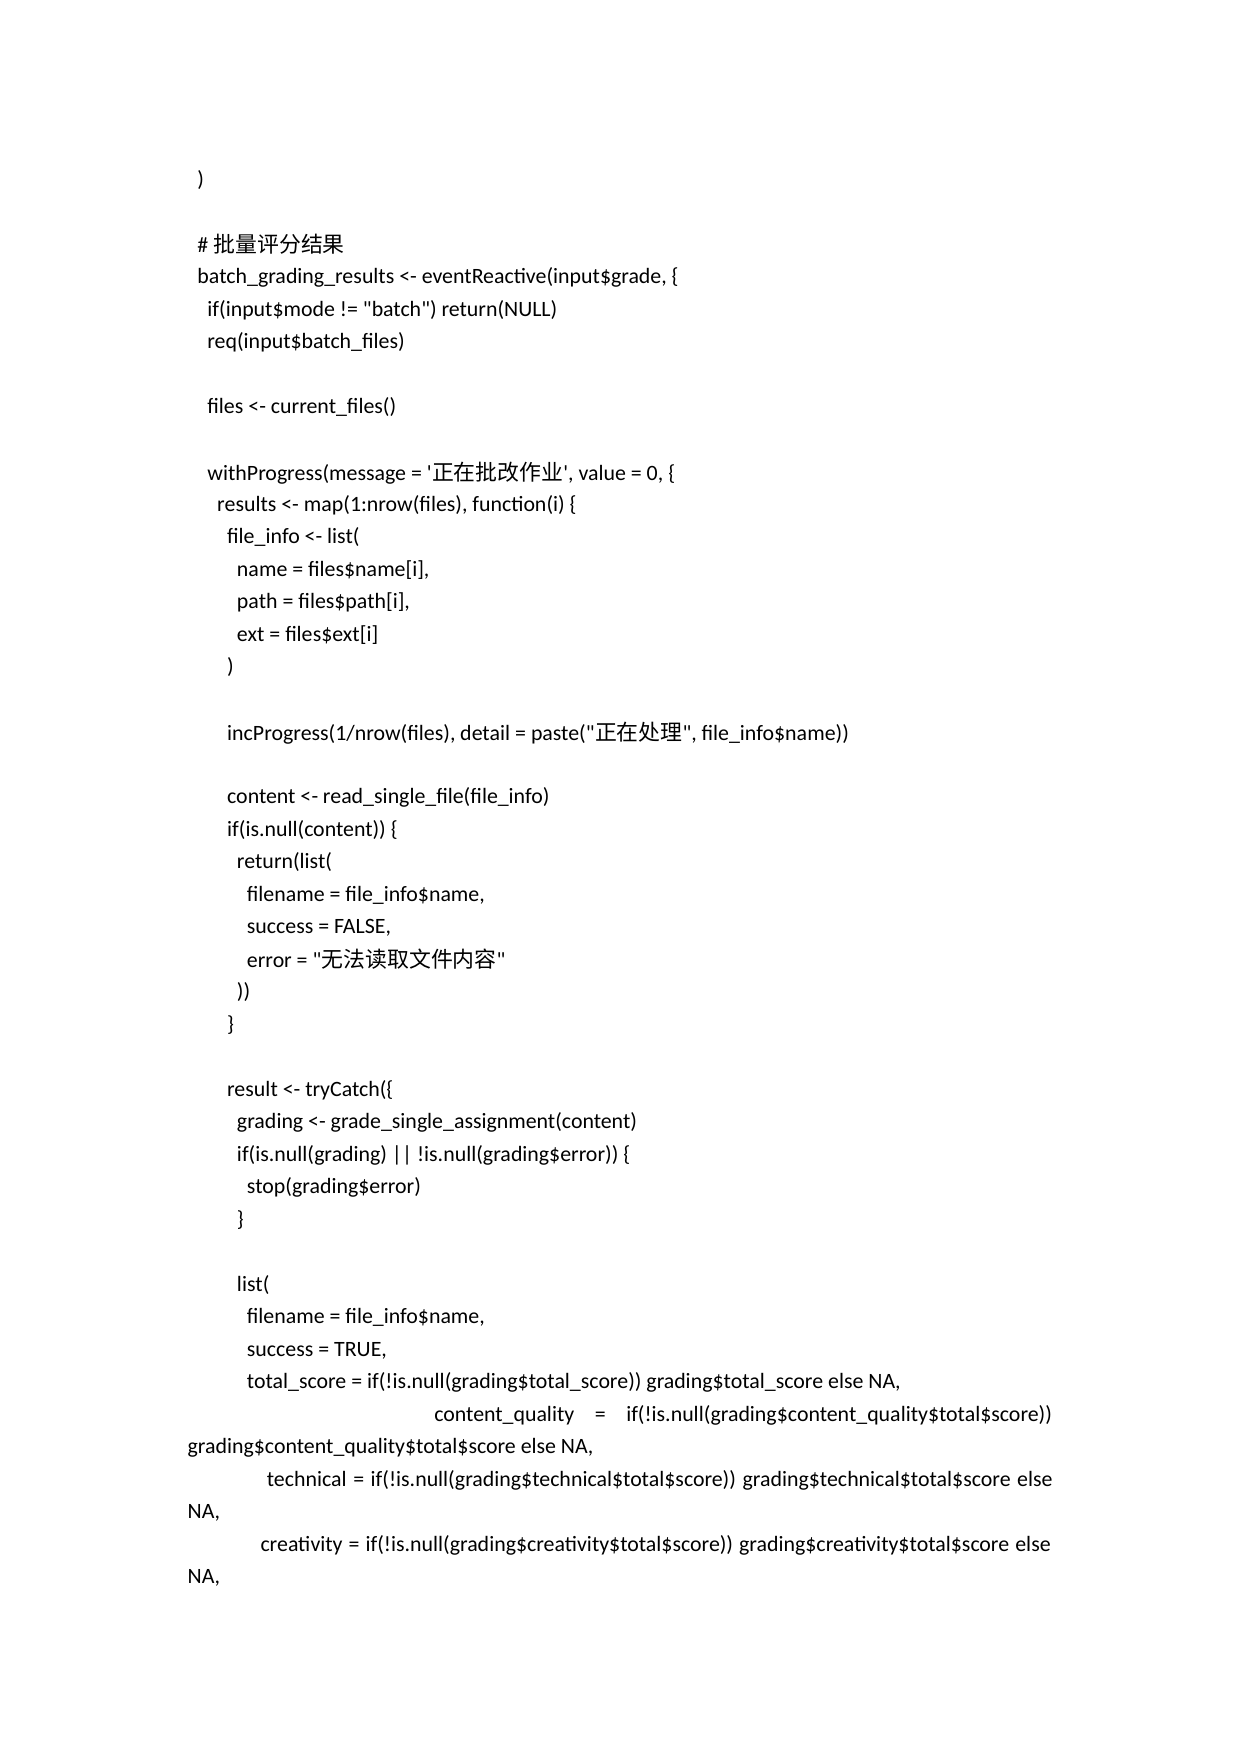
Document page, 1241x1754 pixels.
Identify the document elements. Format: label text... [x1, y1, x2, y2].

text # 批量评分结果 [187, 227, 1053, 259]
text incProgress(1/nrow(files), detail = paste("正在处理", file_info$name)) [187, 714, 1053, 747]
text total_score = if(!is.null(grading$total_score)) grading$total_score else NA, [187, 1364, 1053, 1397]
text )) [187, 974, 1053, 1007]
text ext = files$ext[i] [187, 617, 1053, 649]
text return(list( [187, 844, 1053, 877]
text success = TRUE, [187, 1332, 1053, 1364]
text success = FALSE, [187, 909, 1053, 942]
text batch_grading_results <- eventReactive(input$grade, { [187, 259, 1053, 292]
text ) [187, 162, 1053, 194]
text result <- tryCatch({ [187, 1072, 1053, 1104]
text req(input$batch_files) [187, 324, 1053, 357]
text file_info <- list( [187, 519, 1053, 552]
text results <- map(1:nrow(files), function(i) { [187, 487, 1053, 519]
text grading <- grade_single_assignment(content) [187, 1104, 1053, 1137]
text filename = file_info$name, [187, 1299, 1053, 1332]
text } [187, 1007, 1053, 1039]
text if(input$mode != "batch") return(NULL) [187, 292, 1053, 324]
text if(is.null(content)) { [187, 812, 1053, 844]
text filename = file_info$name, [187, 877, 1053, 909]
text path = files$path[i], [187, 584, 1053, 617]
text content <- read_single_file(file_info) [187, 779, 1053, 812]
text content_quality = if(!is.null(grading$content_quality$total$score)) grading$content_quality$total$score else NA, [187, 1397, 1053, 1462]
text files <- current_files() [187, 389, 1053, 422]
text list( [187, 1267, 1053, 1299]
text error = "无法读取文件内容" [187, 942, 1053, 974]
text technical = if(!is.null(grading$technical$total$score)) grading$technical$total$score else NA, [187, 1462, 1053, 1527]
text stop(grading$error) [187, 1169, 1053, 1202]
text withProgress(message = '正在批改作业', value = 0, { [187, 454, 1053, 487]
text ) [187, 649, 1053, 682]
text if(is.null(grading) || !is.null(grading$error)) { [187, 1137, 1053, 1169]
text } [187, 1202, 1053, 1234]
text name = files$name[i], [187, 552, 1053, 584]
text creativity = if(!is.null(grading$creativity$total$score)) grading$creativity$total$score else NA, [187, 1527, 1053, 1592]
